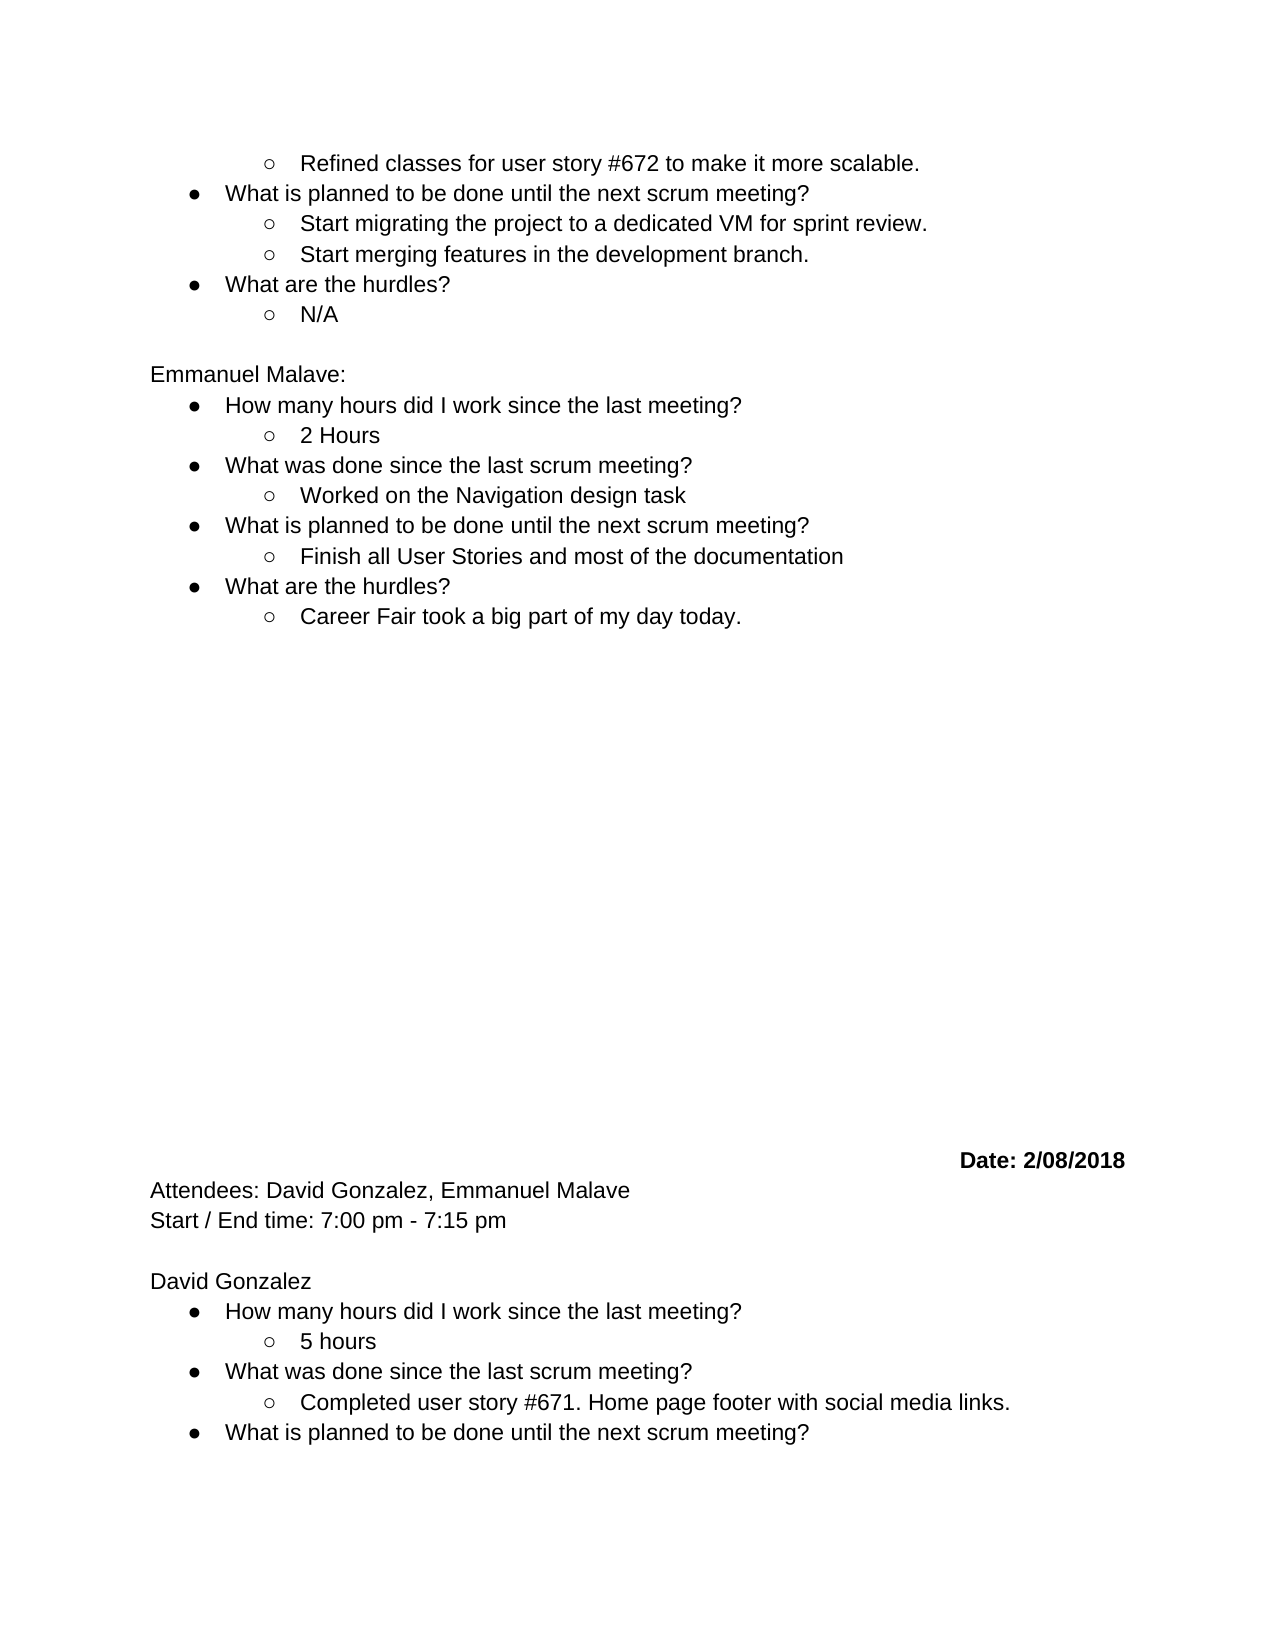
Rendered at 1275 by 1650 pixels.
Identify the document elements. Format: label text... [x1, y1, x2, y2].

list What was done since the last scrum meeting? [187, 1358, 1125, 1385]
list Worked on the Navigation design task [262, 482, 1125, 509]
list Career Fair took a big part of my day today. [262, 603, 1125, 629]
list How many hours did I work since the last meeting? [187, 392, 1125, 418]
list Start migrating the project to a dedicated VM for sprint review. [262, 210, 1125, 237]
list What are the hurdles? [187, 271, 1125, 297]
list What is planned to be done until the next scrum meeting? [187, 1419, 1125, 1445]
list What was done since the last scrum meeting? [187, 452, 1125, 478]
text David Gonzalez [150, 1268, 1125, 1294]
list What is planned to be done until the next scrum meeting? [187, 512, 1125, 539]
list Refined classes for user story #672 to make it more scalable. [262, 150, 1125, 176]
list N/A [262, 301, 1125, 327]
text Start / End time: 7:00 pm - 7:15 pm [150, 1207, 1125, 1234]
list 5 hours [262, 1328, 1125, 1354]
text Date: 2/08/2018 [150, 1147, 1125, 1173]
text Attendees: David Gonzalez, Emmanuel Malave [150, 1177, 1125, 1203]
list Completed user story #671. Home page footer with social media links. [262, 1388, 1125, 1415]
list 2 Hours [262, 422, 1125, 448]
list Start merging features in the development branch. [262, 241, 1125, 267]
text Emmanuel Malave: [150, 361, 1125, 388]
list What is planned to be done until the next scrum meeting? [187, 180, 1125, 207]
list How many hours did I work since the last meeting? [187, 1298, 1125, 1324]
list What are the hurdles? [187, 573, 1125, 599]
list Finish all User Stories and most of the documentation [262, 543, 1125, 569]
